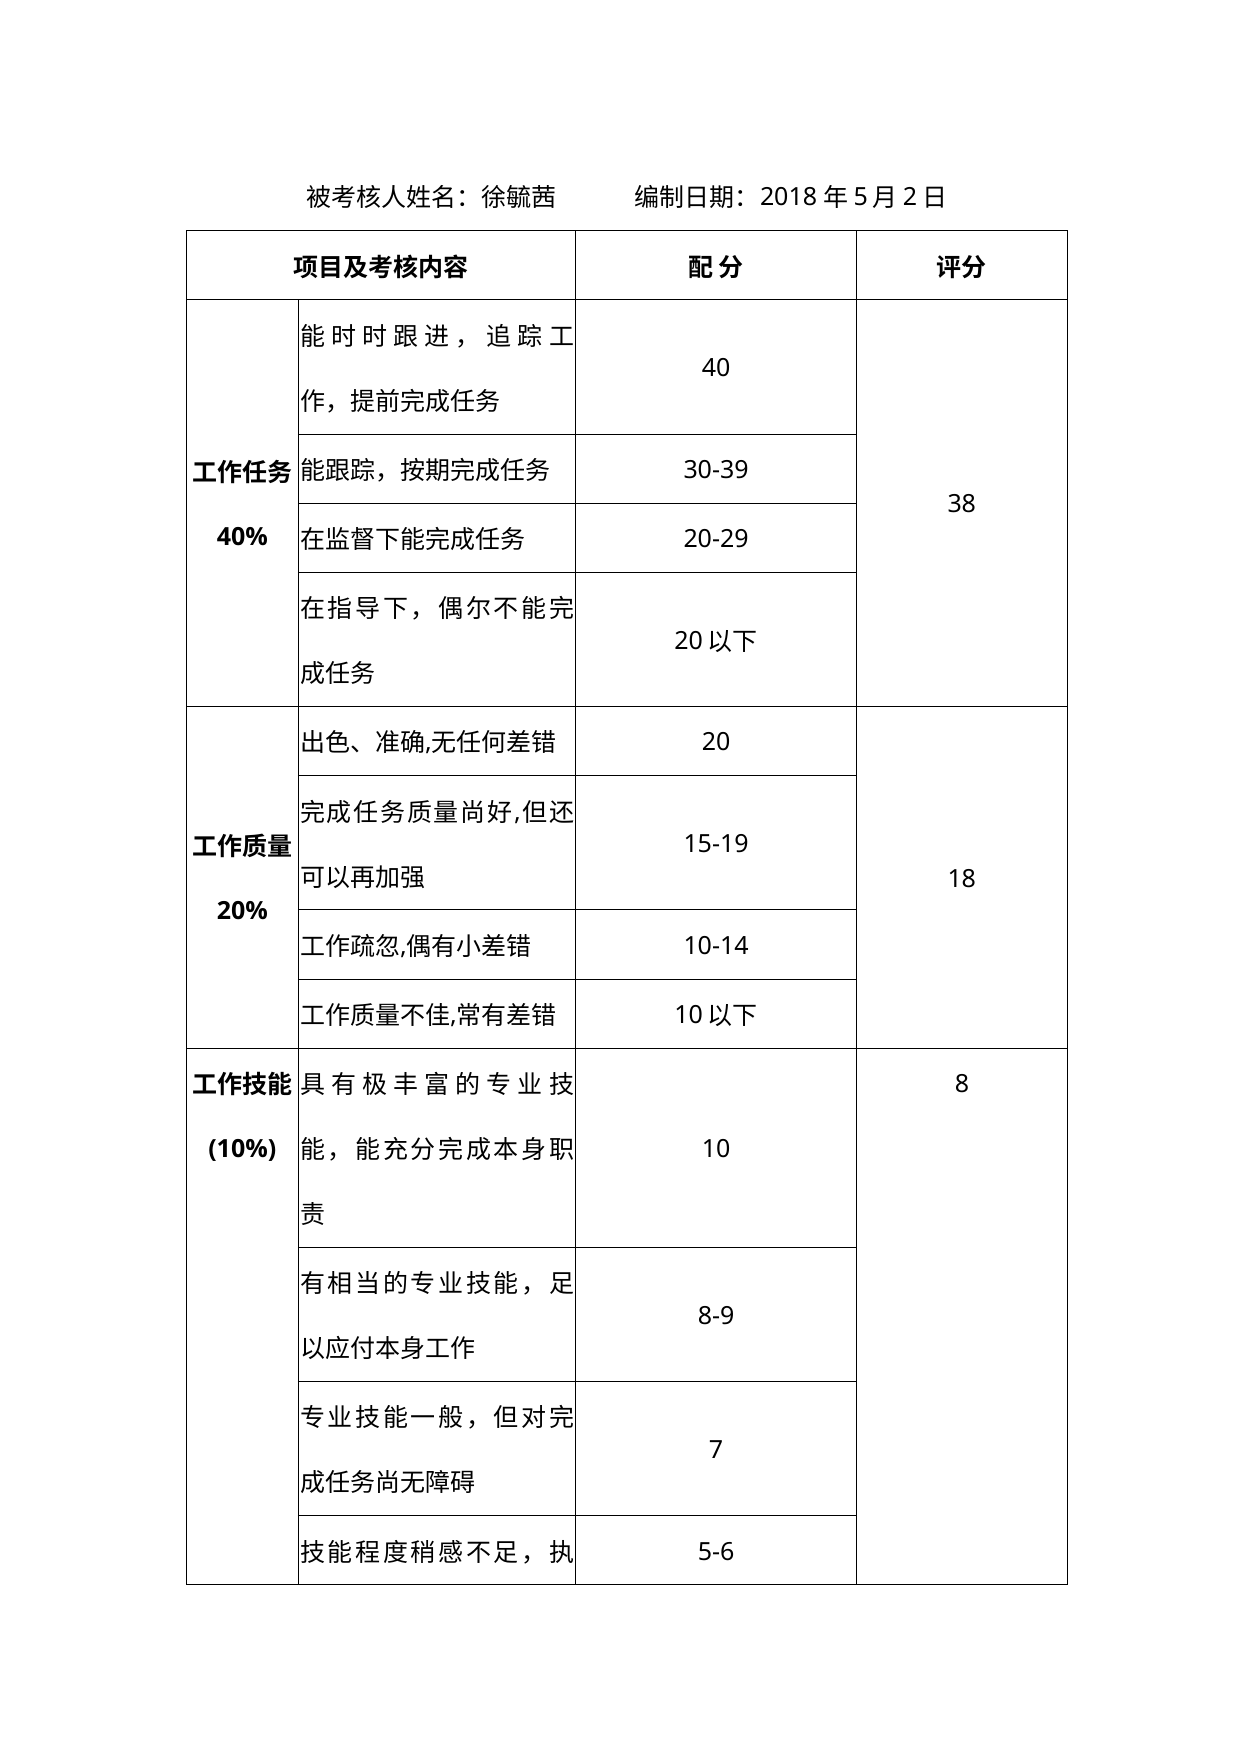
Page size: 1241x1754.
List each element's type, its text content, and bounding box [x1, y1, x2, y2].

table_cell 38 [857, 300, 1067, 706]
table_cell 技能程度稍感不足，执行职务常需请教他人 [299, 1516, 575, 1584]
table_cell 配 分 [576, 231, 856, 299]
table_cell 有相当的专业技能，足以应付本身工作 [299, 1248, 575, 1381]
table_cell 出色、准确,无任何差错 [299, 707, 575, 775]
table_cell 被考核人姓名：徐毓茜 编制日期：2018 年5月2日 [186, 162, 1067, 230]
table_cell 在监督下能完成任务 [299, 504, 575, 572]
table_cell 20 [576, 707, 856, 775]
table_cell 10-14 [576, 910, 856, 978]
table_cell 30-39 [576, 435, 856, 503]
table_cell 10 [576, 1049, 856, 1247]
table_cell 20以下 [576, 573, 856, 706]
table_cell 5-6 [576, 1516, 856, 1584]
table_cell 8 [857, 1049, 1067, 1584]
table_cell 评分 [857, 231, 1067, 299]
table_cell 项目及考核内容 [187, 231, 575, 299]
table_cell 专业技能一般，但对完成任务尚无障碍 [299, 1382, 575, 1515]
table_cell 具有极丰富的专业技能，能充分完成本身职责 [299, 1049, 575, 1247]
table_cell 10以下 [576, 980, 856, 1048]
table_cell 工作任务40% [187, 300, 298, 706]
table_cell 7 [576, 1382, 856, 1515]
table_cell 完成任务质量尚好,但还可以再加强 [299, 776, 575, 909]
table_cell 18 [857, 707, 1067, 1048]
table_cell 工作技能(10%) [187, 1049, 298, 1584]
table_cell 15-19 [576, 776, 856, 909]
table_cell 20-29 [576, 504, 856, 572]
table_cell 工作疏忽,偶有小差错 [299, 910, 575, 978]
table_cell 工作质量不佳,常有差错 [299, 980, 575, 1048]
table_cell 能时时跟进，追踪工作，提前完成任务 [299, 300, 575, 433]
table_cell 8-9 [576, 1248, 856, 1381]
table_cell 能跟踪，按期完成任务 [299, 435, 575, 503]
table_cell 工作质量20% [187, 707, 298, 1048]
table_cell 在指导下，偶尔不能完成任务 [299, 573, 575, 706]
table_cell 40 [576, 300, 856, 433]
